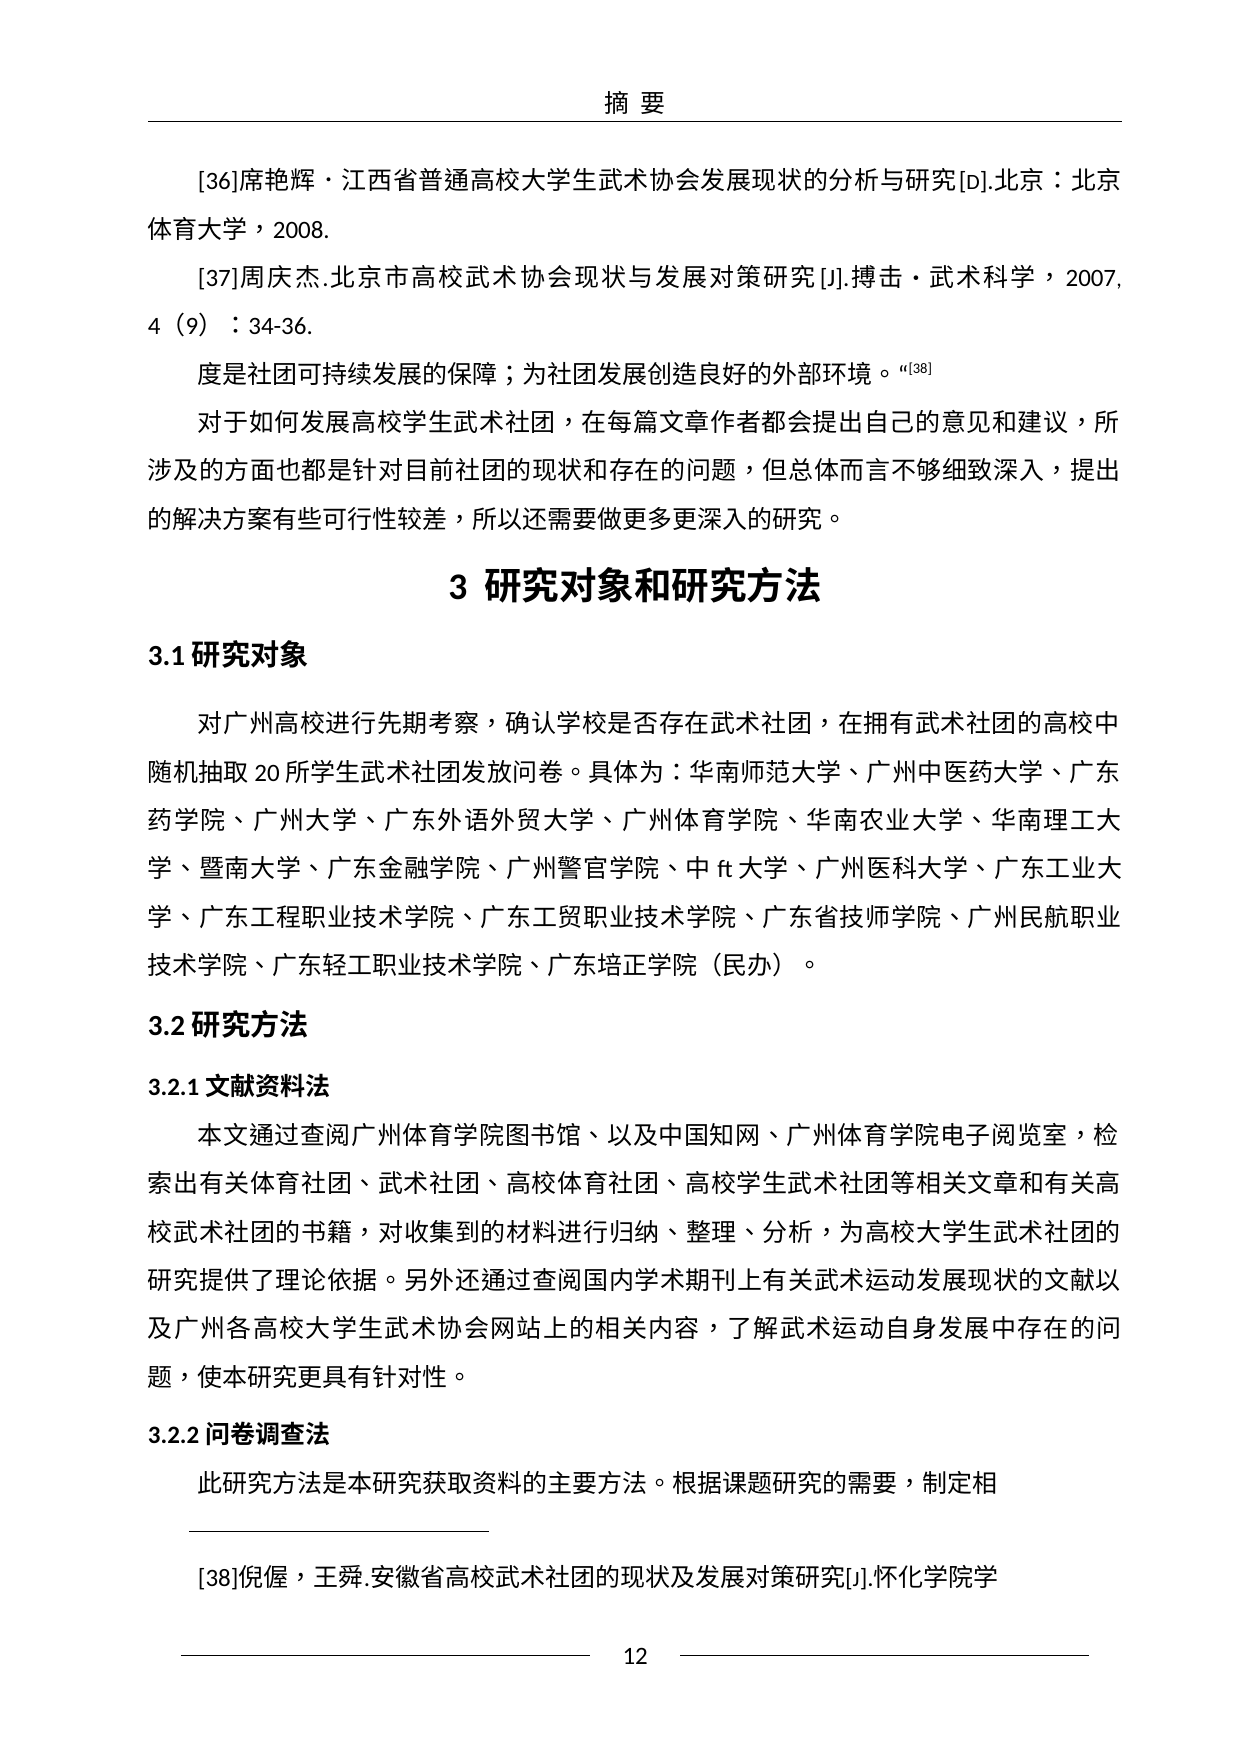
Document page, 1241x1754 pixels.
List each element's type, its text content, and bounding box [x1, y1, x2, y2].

text 此研究方法是本研究获取资料的主要方法。根据课题研究的需要，制定相 [148, 1451, 1122, 1499]
text 对广州高校进行先期考察，确认学校是否存在武术社团，在拥有武术社团的高校中随机抽取20所学生武术社团发放问卷。具体为：华南师范大学、广州中医药大学、广东药学院、广州大学、广东外语外贸大学、广州体育学院、华南农业大学、华南理工大学、暨南大学、广东金融学院、广州警官学院、中ft大学、广州医科大学、广东工业大学、广东工程职业技术学院、广东工贸职业技术学院、广东省技师学院、广州民航职业技术学院、广东轻工职业技术学院、广东培正学院（民办）。 [148, 691, 1122, 981]
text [148, 1545, 1122, 1593]
subtitle 3.1 研究对象 [148, 634, 1122, 674]
subtitle 3 研究对象和研究方法 [148, 558, 1122, 611]
subtitle 3.2 研究方法 [148, 1004, 1122, 1044]
subtitle 3.2.1 文献资料法 [148, 1068, 1122, 1102]
text 对于如何发展高校学生武术社团，在每篇文章作者都会提出自己的意见和建议，所涉及的方面也都是针对目前社团的现状和存在的问题，但总体而言不够细致深入，提出的解决方案有些可行性较差，所以还需要做更多更深入的研究。 [148, 389, 1122, 534]
subtitle 3.2.2 问卷调查法 [148, 1417, 1122, 1451]
text [37]周庆杰.北京市高校武术协会现状与发展对策研究[J].搏击・武术科学，2007, 4（9）：34-36. [148, 244, 1122, 341]
text 本文通过查阅广州体育学院图书馆、以及中国知网、广州体育学院电子阅览室，检索出有关体育社团、武术社团、高校体育社团、高校学生武术社团等相关文章和有关高校武术社团的书籍，对收集到的材料进行归纳、整理、分析，为高校大学生武术社团的研究提供了理论依据。另外还通过查阅国内学术期刊上有关武术运动发展现状的文献以及广州各高校大学生武术协会网站上的相关内容，了解武术运动自身发展中存在的问题，使本研究更具有针对性。 [148, 1102, 1122, 1392]
text [36]席艳辉．江西省普通高校大学生武术协会发展现状的分析与研究[D].北京：北京体育大学，2008. [148, 148, 1122, 244]
text 度是社团可持续发展的保障；为社团发展创造良好的外部环境。“[38] [148, 341, 1122, 389]
